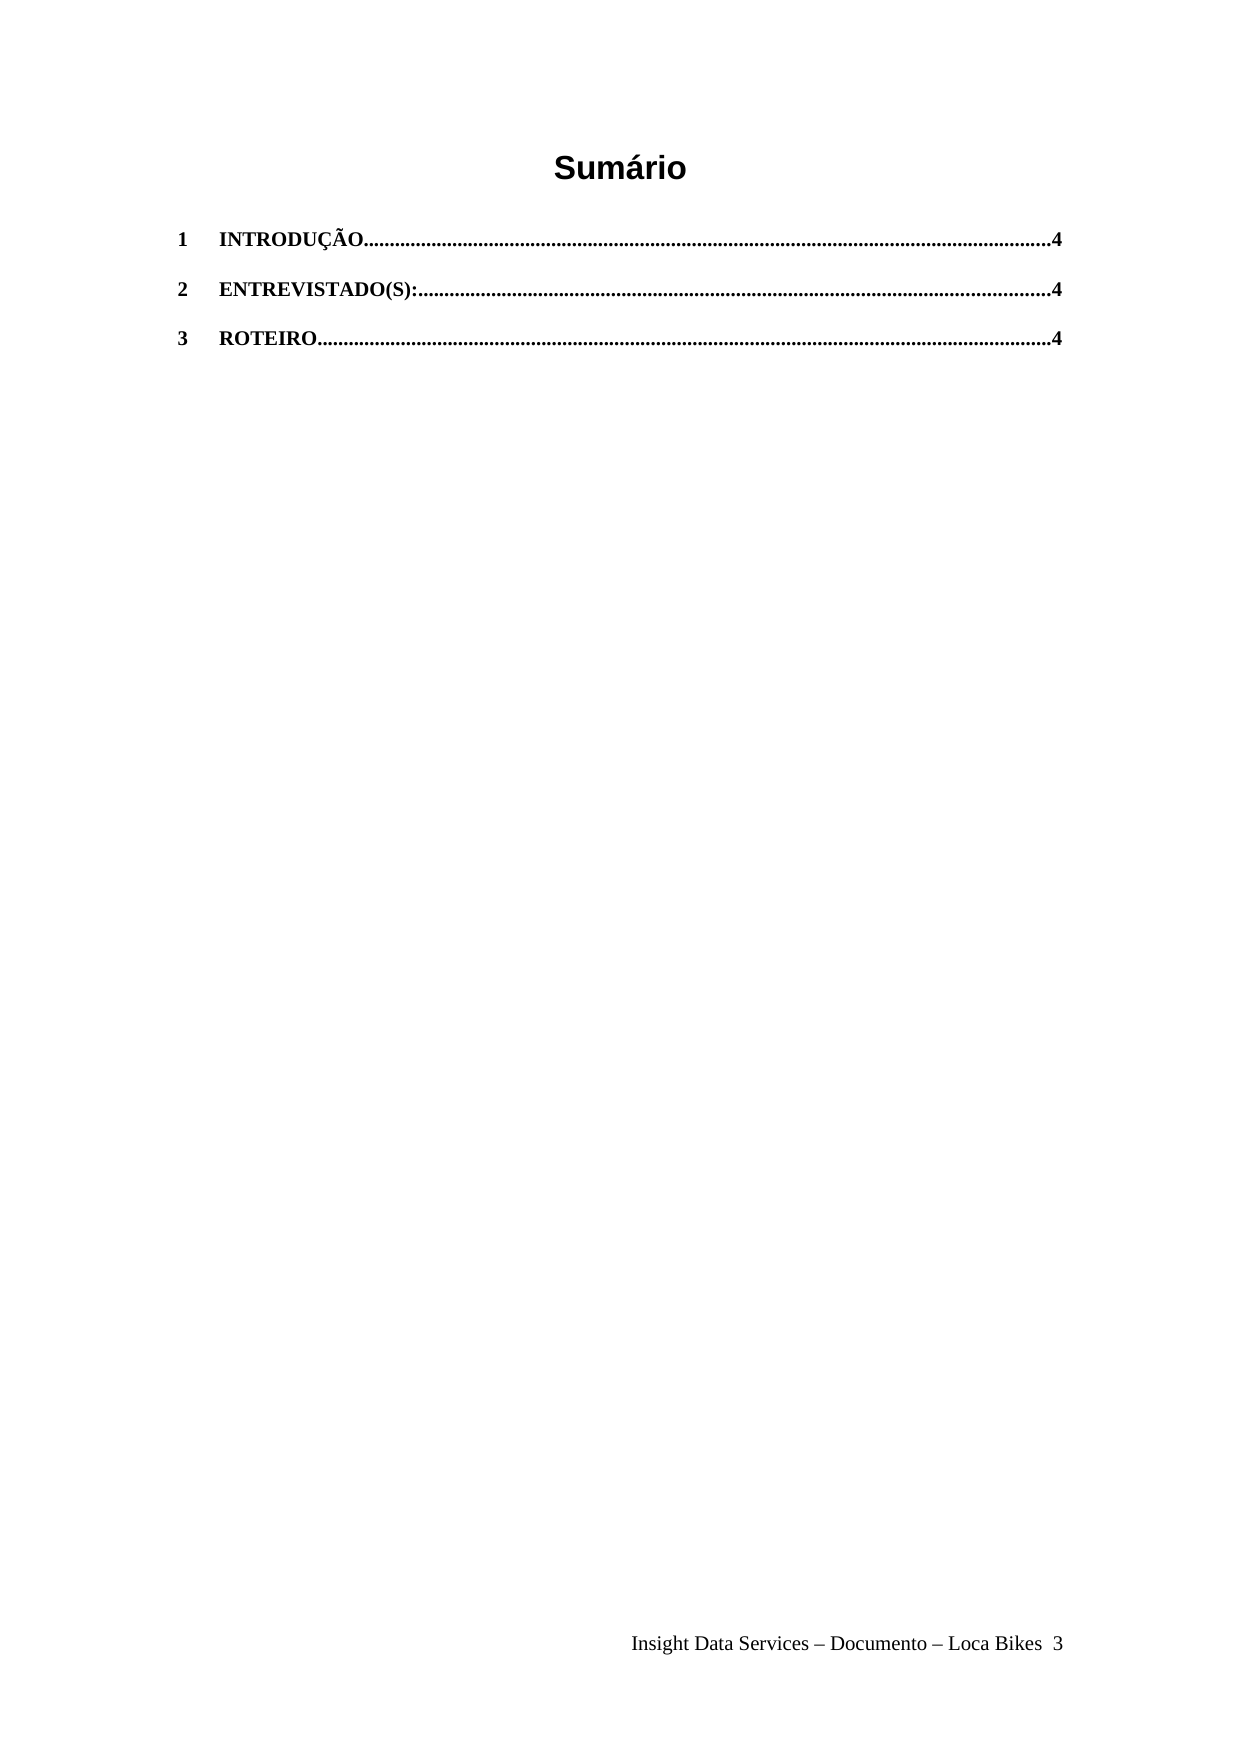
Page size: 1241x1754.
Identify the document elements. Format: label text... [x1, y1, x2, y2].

text 3 Roteiro 4 [177, 326, 1063, 349]
text 1 Introdução 4 [177, 227, 1063, 251]
text 2 Entrevistado(s): 4 [177, 276, 1063, 301]
text Sumário [177, 148, 1063, 186]
